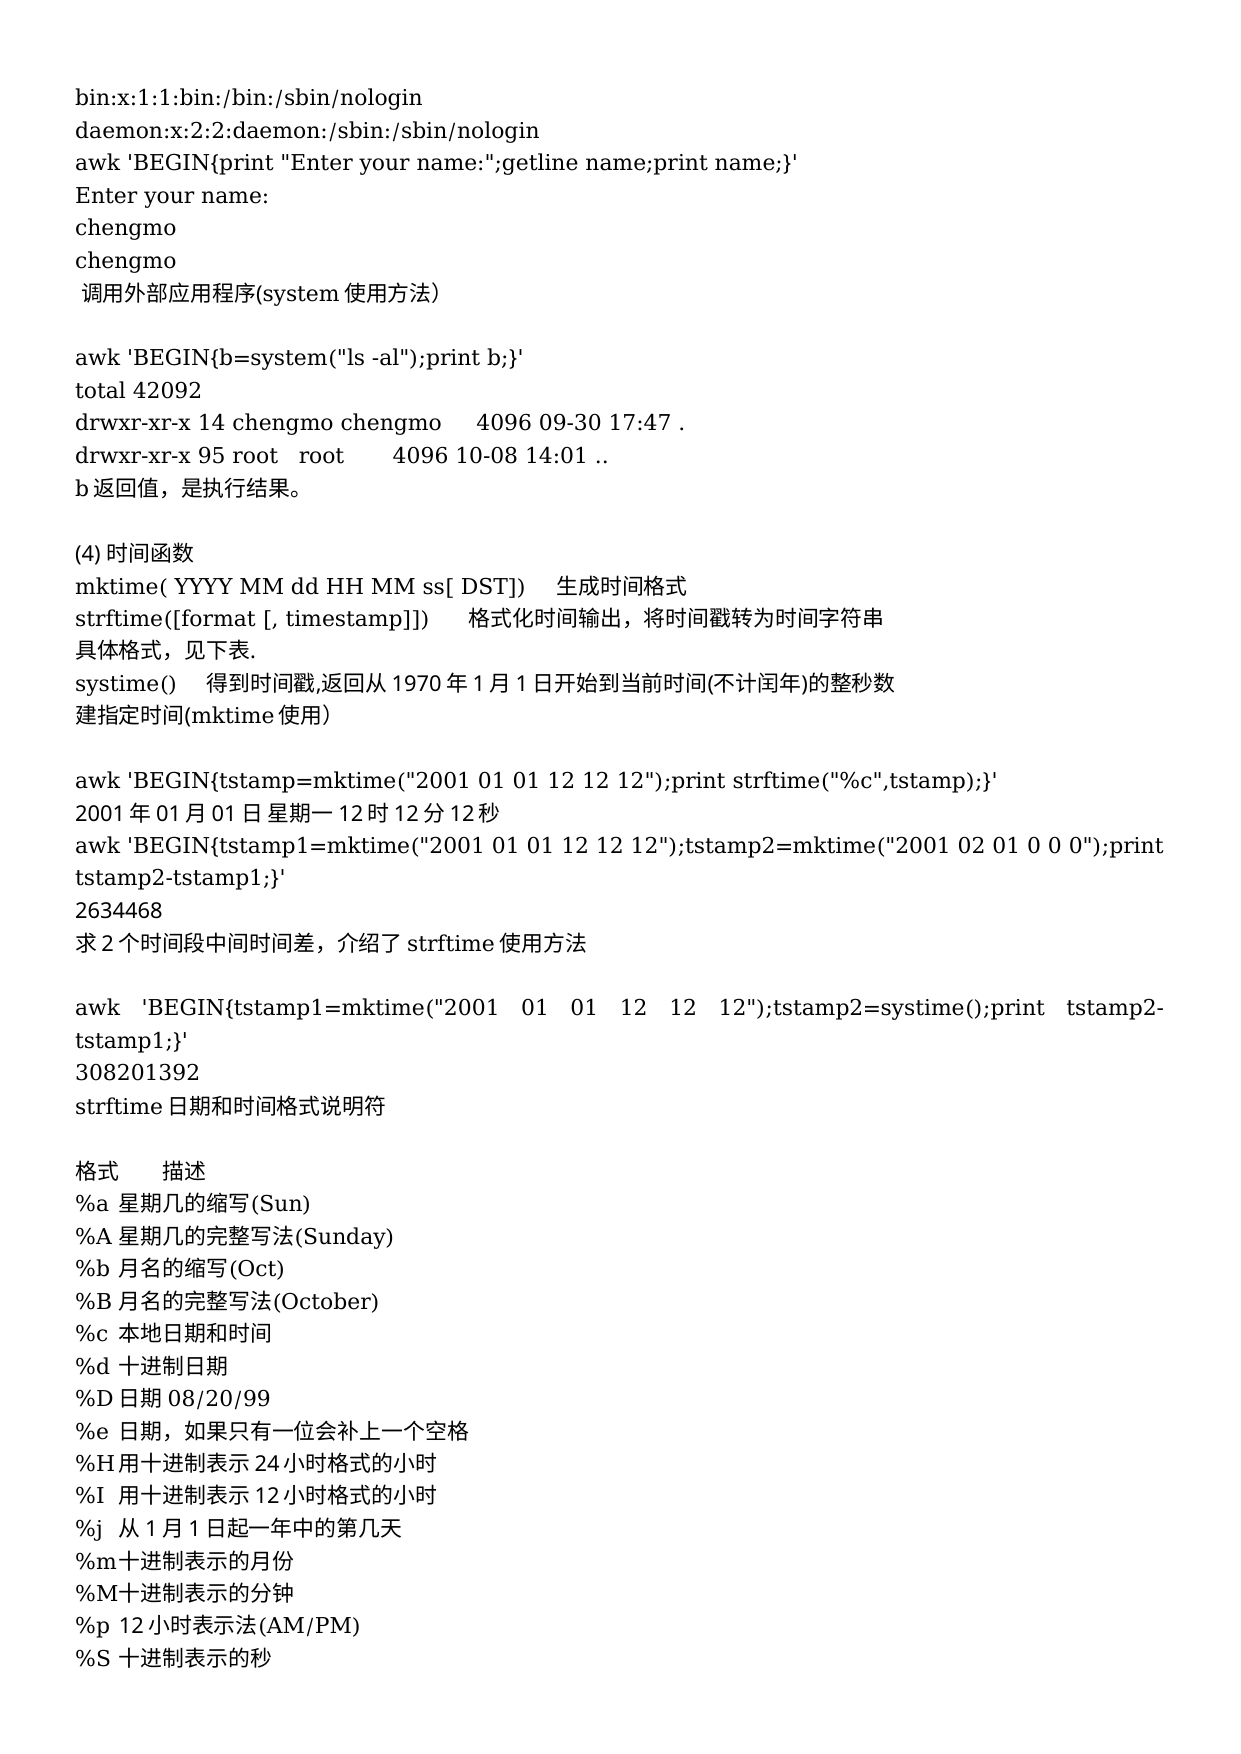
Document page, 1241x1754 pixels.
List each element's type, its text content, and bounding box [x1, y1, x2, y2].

list %H 用十进制表示24小时格式的小时 [75, 1446, 1165, 1478]
list %D 日期 08/20/99 [75, 1381, 1165, 1413]
list strftime日期和时间格式说明符 [75, 1088, 1165, 1121]
list total 42092 [75, 373, 1165, 406]
list %M 十进制表示的分钟 [75, 1576, 1165, 1608]
list Enter your name: [75, 178, 1165, 211]
list awk 'BEGIN{tstamp1=mktime("2001 01 01 12 12 12");tstamp2=systime();print tstamp2-tstamp1;}' [75, 991, 1165, 1056]
list %b 月名的缩写(Oct) [75, 1251, 1165, 1283]
list 308201392 [75, 1056, 1165, 1088]
list %a 星期几的缩写(Sun) [75, 1186, 1165, 1218]
list 求2个时间段中间时间差，介绍了strftime使用方法 [75, 926, 1165, 958]
list awk 'BEGIN{tstamp=mktime("2001 01 01 12 12 12");print strftime("%c",tstamp);}' [75, 763, 1165, 796]
list awk 'BEGIN{b=system("ls -al");print b;}' [75, 341, 1165, 373]
list %m 十进制表示的月份 [75, 1543, 1165, 1576]
list chengmo [75, 243, 1165, 276]
list 格式 描述 [75, 1153, 1165, 1186]
list 具体格式，见下表. [75, 633, 1165, 666]
list %B 月名的完整写法(October) [75, 1283, 1165, 1316]
list daemon:x:2:2:daemon:/sbin:/sbin/nologin [75, 113, 1165, 146]
list %e 日期，如果只有一位会补上一个空格 [75, 1413, 1165, 1446]
list drwxr-xr-x 95 root root 4096 10-08 14:01 .. [75, 438, 1165, 471]
list awk 'BEGIN{print "Enter your name:";getline name;print name;}' [75, 146, 1165, 178]
list 2001年01月01日 星期一 12时12分12秒 [75, 796, 1165, 828]
list %c 本地日期和时间 [75, 1316, 1165, 1348]
list %I 用十进制表示12小时格式的小时 [75, 1478, 1165, 1511]
list 2634468 [75, 893, 1165, 926]
list bin:x:1:1:bin:/bin:/sbin/nologin [75, 81, 1165, 113]
list %p 12小时表示法(AM/PM) [75, 1608, 1165, 1641]
list mktime( YYYY MM dd HH MM ss[ DST]) 生成时间格式 [75, 568, 1165, 601]
list %S 十进制表示的秒 [75, 1641, 1165, 1673]
list b返回值，是执行结果。 [75, 471, 1165, 503]
list 建指定时间(mktime使用） [75, 698, 1165, 731]
list %A 星期几的完整写法(Sunday) [75, 1218, 1165, 1251]
list systime() 得到时间戳,返回从1970年1月1日开始到当前时间(不计闰年)的整秒数 [75, 666, 1165, 698]
list %d 十进制日期 [75, 1348, 1165, 1381]
list (4) 时间函数 [75, 536, 1165, 568]
list 调用外部应用程序(system使用方法） [75, 276, 1165, 308]
list awk 'BEGIN{tstamp1=mktime("2001 01 01 12 12 12");tstamp2=mktime("2001 02 01 0 0 0");print tstamp2-tstamp1;}' [75, 828, 1165, 893]
list chengmo [75, 211, 1165, 243]
list drwxr-xr-x 14 chengmo chengmo 4096 09-30 17:47 . [75, 406, 1165, 438]
list %j 从1月1日起一年中的第几天 [75, 1511, 1165, 1543]
list strftime([format [, timestamp]]) 格式化时间输出，将时间戳转为时间字符串 [75, 601, 1165, 633]
